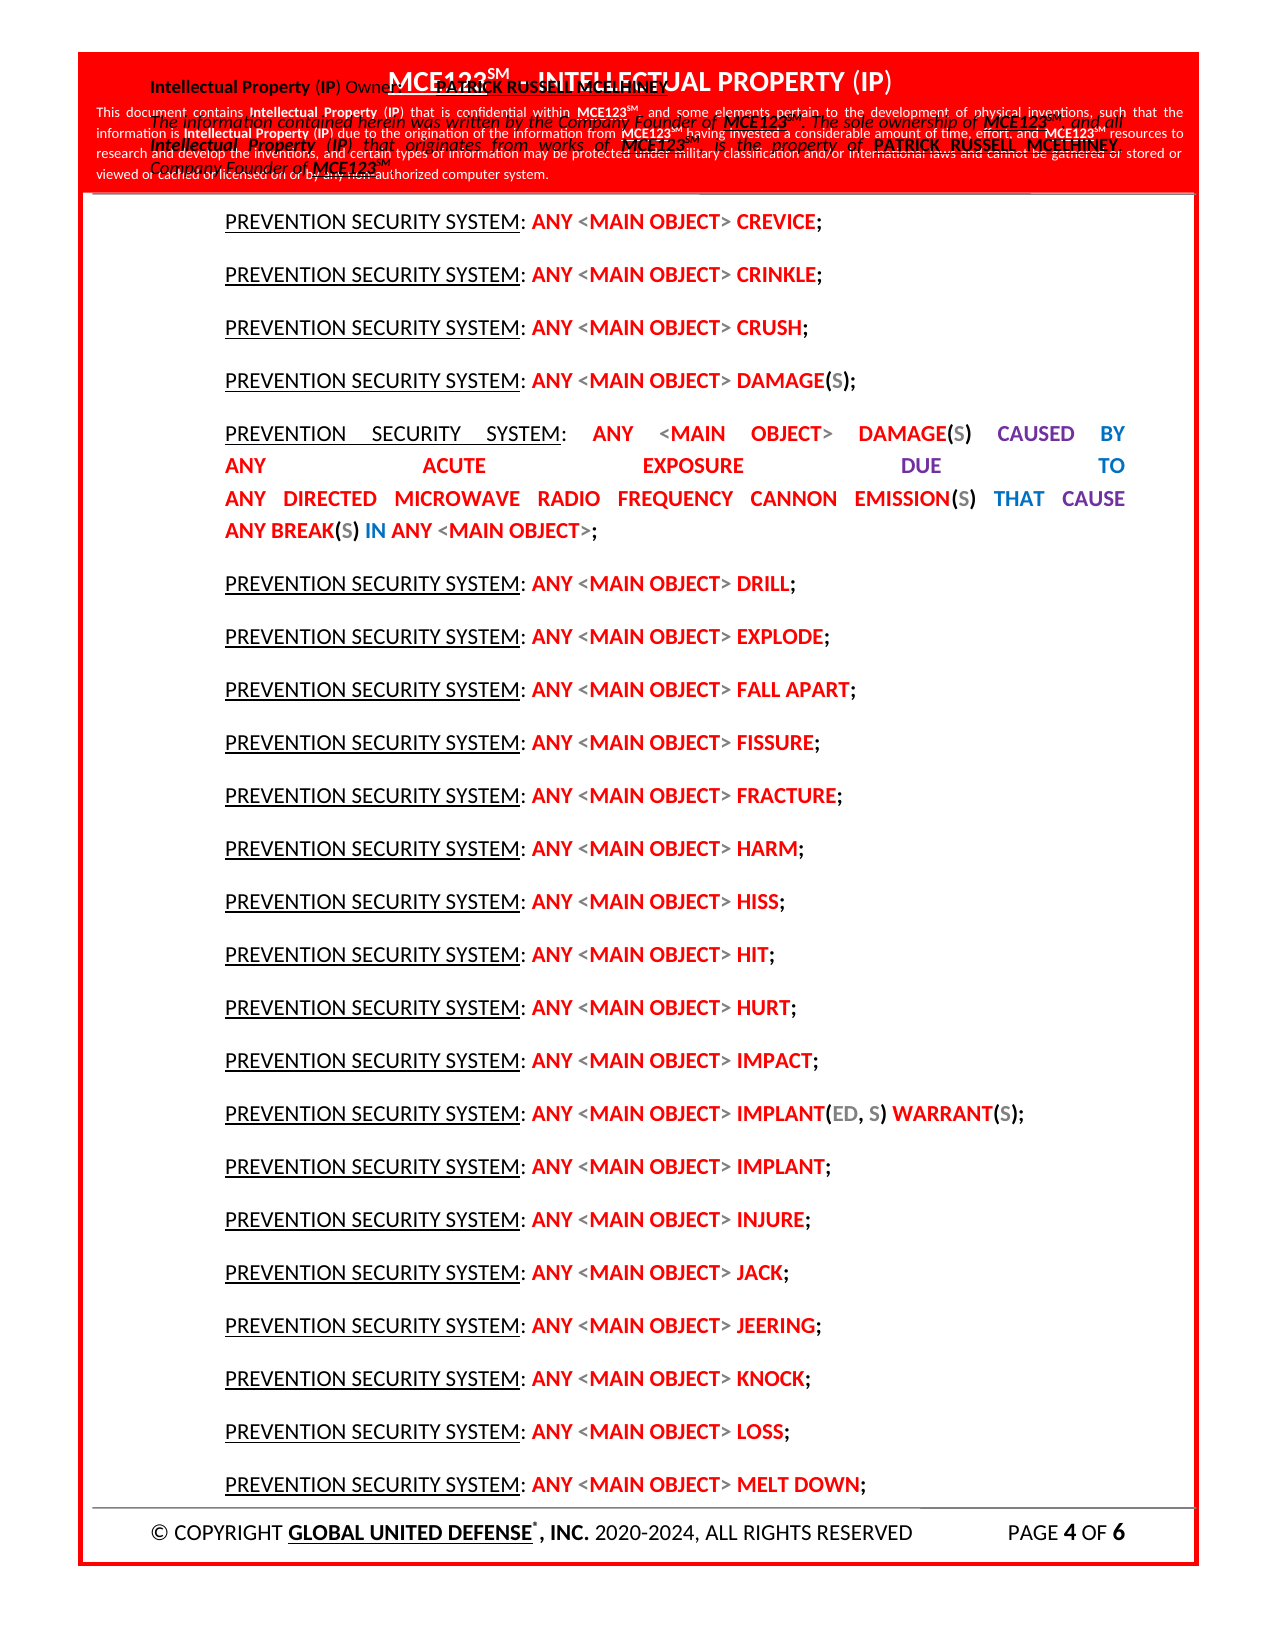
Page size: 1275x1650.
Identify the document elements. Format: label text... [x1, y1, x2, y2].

text PREVENTION SECURITY SYSTEM: ANY <MAIN OBJECT> DRILL; [225, 569, 1125, 597]
text PREVENTION SECURITY SYSTEM: ANY <MAIN OBJECT> HISS; [225, 887, 1125, 915]
text PREVENTION SECURITY SYSTEM: ANY <MAIN OBJECT> FRACTURE; [225, 781, 1125, 809]
text PREVENTION SECURITY SYSTEM: ANY <MAIN OBJECT> KNOCK; [225, 1364, 1125, 1392]
text PREVENTION SECURITY SYSTEM: ANY <MAIN OBJECT> HURT; [225, 993, 1125, 1021]
text PREVENTION SECURITY SYSTEM: ANY <MAIN OBJECT> IMPACT; [225, 1046, 1125, 1074]
text PREVENTION SECURITY SYSTEM: ANY <MAIN OBJECT> CRUSH; [225, 313, 1125, 341]
text PREVENTION SECURITY SYSTEM: ANY <MAIN OBJECT> HIT; [225, 940, 1125, 968]
text PREVENTION SECURITY SYSTEM: ANY <MAIN OBJECT> LOSS; [225, 1417, 1125, 1445]
text PREVENTION SECURITY SYSTEM: ANY <MAIN OBJECT> JEERING; [225, 1311, 1125, 1339]
text PREVENTION SECURITY SYSTEM: ANY <MAIN OBJECT> IMPLANT(ED, S) WARRANT(S); [225, 1099, 1125, 1127]
text PREVENTION SECURITY SYSTEM: ANY <MAIN OBJECT> MELT DOWN; [225, 1470, 1125, 1498]
text PREVENTION SECURITY SYSTEM: ANY <MAIN OBJECT> FALL APART; [225, 675, 1125, 703]
text PREVENTION SECURITY SYSTEM: ANY <MAIN OBJECT> FISSURE; [225, 728, 1125, 756]
text PREVENTION SECURITY SYSTEM: ANY <MAIN OBJECT> HARM; [225, 834, 1125, 862]
text PREVENTION SECURITY SYSTEM: ANY <MAIN OBJECT> INJURE; [225, 1205, 1125, 1233]
text PREVENTION SECURITY SYSTEM: ANY <MAIN OBJECT> DAMAGE(S) CAUSED BY ANY ACUTE EXPOSURE DUE TO ANY DIRECTED MICROWAVE RADIO FREQUENCY CANNON EMISSION(S) THAT CAUSE ANY BREAK(S) IN ANY <MAIN OBJECT>; [225, 419, 1125, 544]
text PREVENTION SECURITY SYSTEM: ANY <MAIN OBJECT> CRINKLE; [225, 260, 1125, 288]
text PREVENTION SECURITY SYSTEM: ANY <MAIN OBJECT> EXPLODE; [225, 622, 1125, 650]
text PREVENTION SECURITY SYSTEM: ANY <MAIN OBJECT> IMPLANT; [225, 1152, 1125, 1180]
text PREVENTION SECURITY SYSTEM: ANY <MAIN OBJECT> CREVICE; [225, 207, 1125, 235]
text PREVENTION SECURITY SYSTEM: ANY <MAIN OBJECT> JACK; [225, 1258, 1125, 1286]
text PREVENTION SECURITY SYSTEM: ANY <MAIN OBJECT> DAMAGE(S); [225, 366, 1125, 394]
